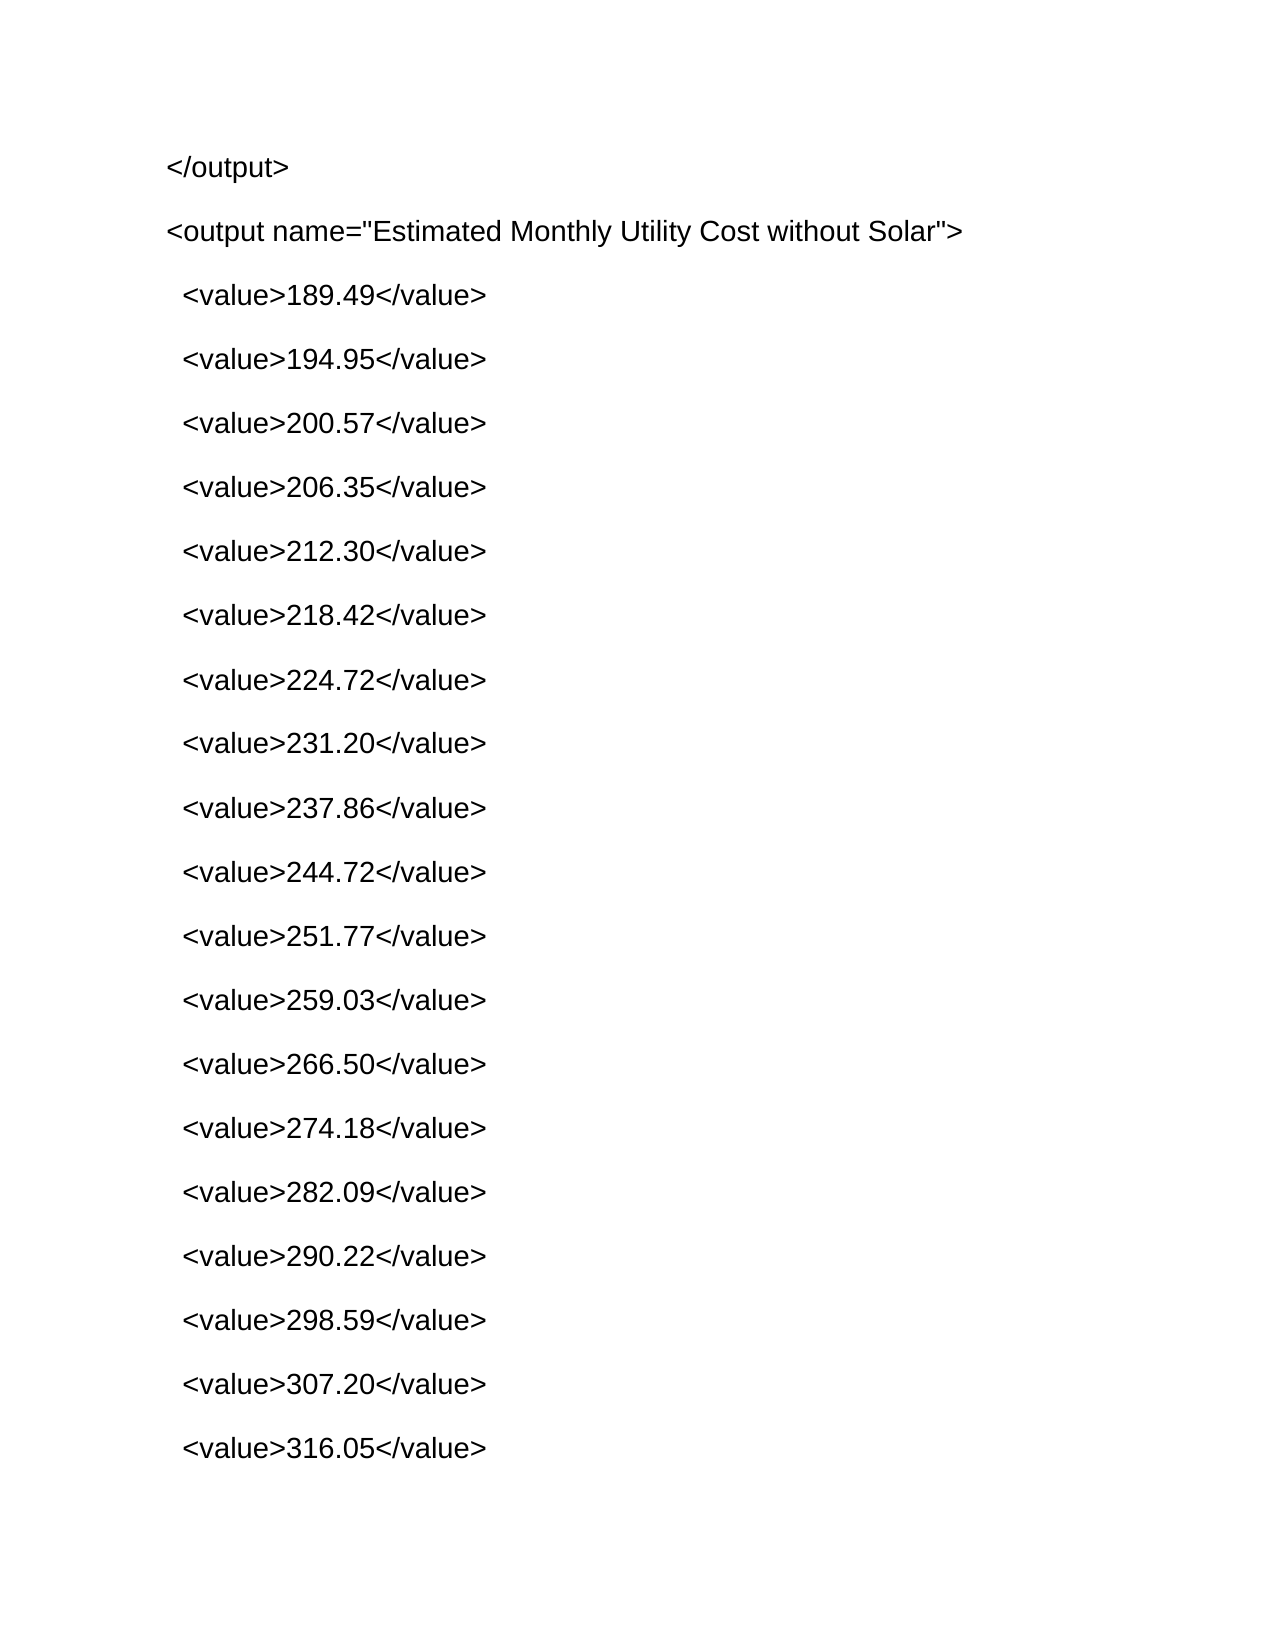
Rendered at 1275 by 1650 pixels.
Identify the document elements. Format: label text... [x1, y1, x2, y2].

text </output> [150, 150, 1125, 183]
text <value>274.18</value> [150, 1111, 1125, 1144]
text <value>231.20</value> [150, 727, 1125, 760]
text <value>206.35</value> [150, 470, 1125, 504]
text <value>282.09</value> [150, 1175, 1125, 1208]
text <value>194.95</value> [150, 342, 1125, 376]
text <value>251.77</value> [150, 919, 1125, 952]
text <value>189.49</value> [150, 278, 1125, 312]
text <value>244.72</value> [150, 855, 1125, 888]
text <value>266.50</value> [150, 1047, 1125, 1080]
text <value>259.03</value> [150, 983, 1125, 1016]
text <value>218.42</value> [150, 598, 1125, 632]
text <value>298.59</value> [150, 1303, 1125, 1337]
text <value>200.57</value> [150, 406, 1125, 440]
text <output name="Estimated Monthly Utility Cost without Solar"> [150, 214, 1125, 248]
text <value>290.22</value> [150, 1239, 1125, 1273]
text <value>316.05</value> [150, 1431, 1125, 1465]
text <value>237.86</value> [150, 791, 1125, 824]
text <value>307.20</value> [150, 1367, 1125, 1401]
text <value>212.30</value> [150, 534, 1125, 568]
text <value>224.72</value> [150, 662, 1125, 696]
